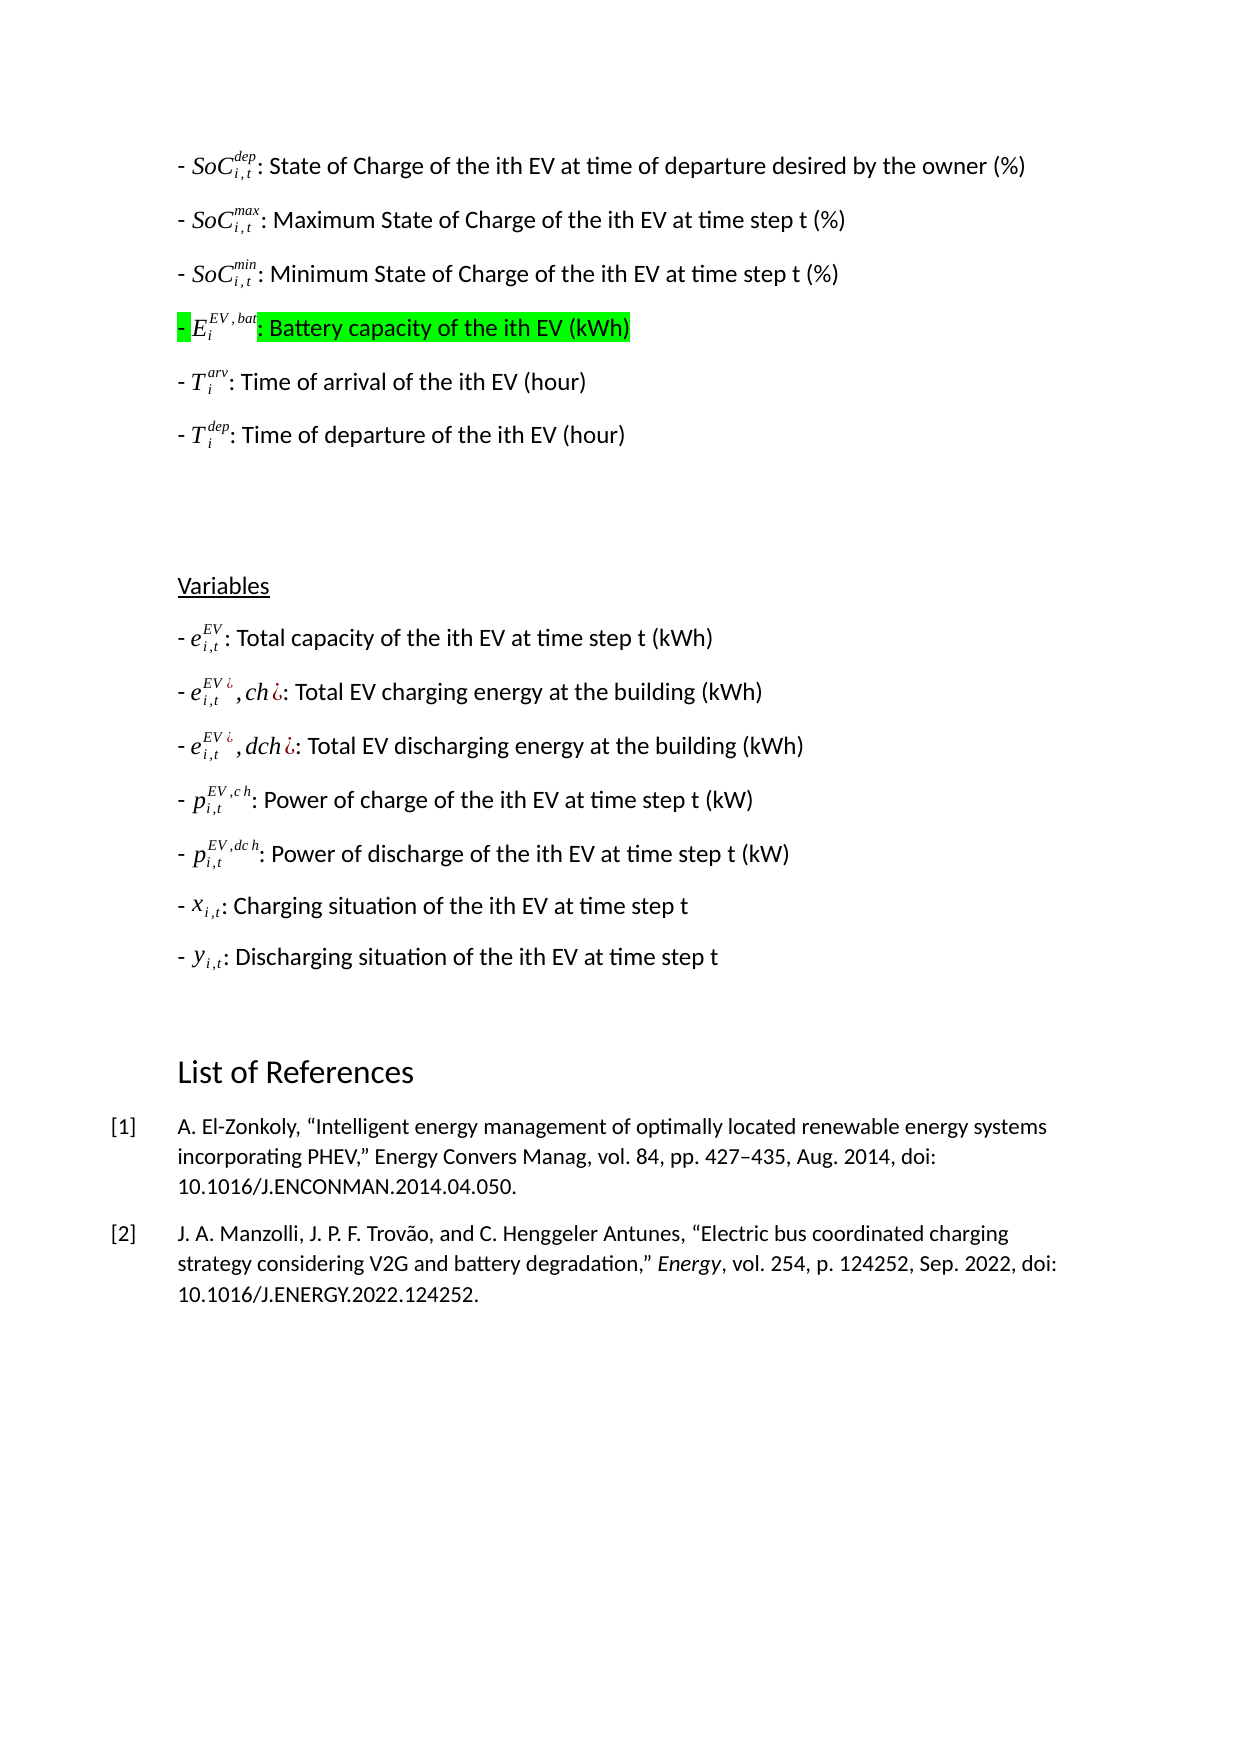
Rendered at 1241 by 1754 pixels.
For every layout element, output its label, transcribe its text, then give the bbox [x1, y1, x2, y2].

text - : Time of arrival of the ith EV (hour) [177, 363, 1063, 398]
text - : Battery capacity of the ith EV (kWh) [177, 309, 1063, 344]
text - : Discharging situation of the ith EV at time step t [177, 940, 1063, 972]
text - : State of Charge of the ith EV at time of departure desired by the owner (%) [177, 148, 1063, 182]
text Variables [177, 571, 1063, 601]
text - : Total EV discharging energy at the building (kWh) [177, 728, 1063, 763]
text - : Total capacity of the ith EV at time step t (kWh) [177, 620, 1063, 655]
text - : Maximum State of Charge of the ith EV at time step t (%) [177, 202, 1063, 236]
text - : Time of departure of the ith EV (hour) [177, 417, 1063, 452]
text - : Minimum State of Charge of the ith EV at time step t (%) [177, 256, 1063, 290]
text - : Power of discharge of the ith EV at time step t (kW) [177, 836, 1063, 871]
text - : Power of charge of the ith EV at time step t (kW) [177, 782, 1063, 817]
text - : Charging situation of the ith EV at time step t [177, 890, 1063, 921]
text List of References [177, 1051, 1063, 1092]
text - : Total EV charging energy at the building (kWh) [177, 674, 1063, 709]
